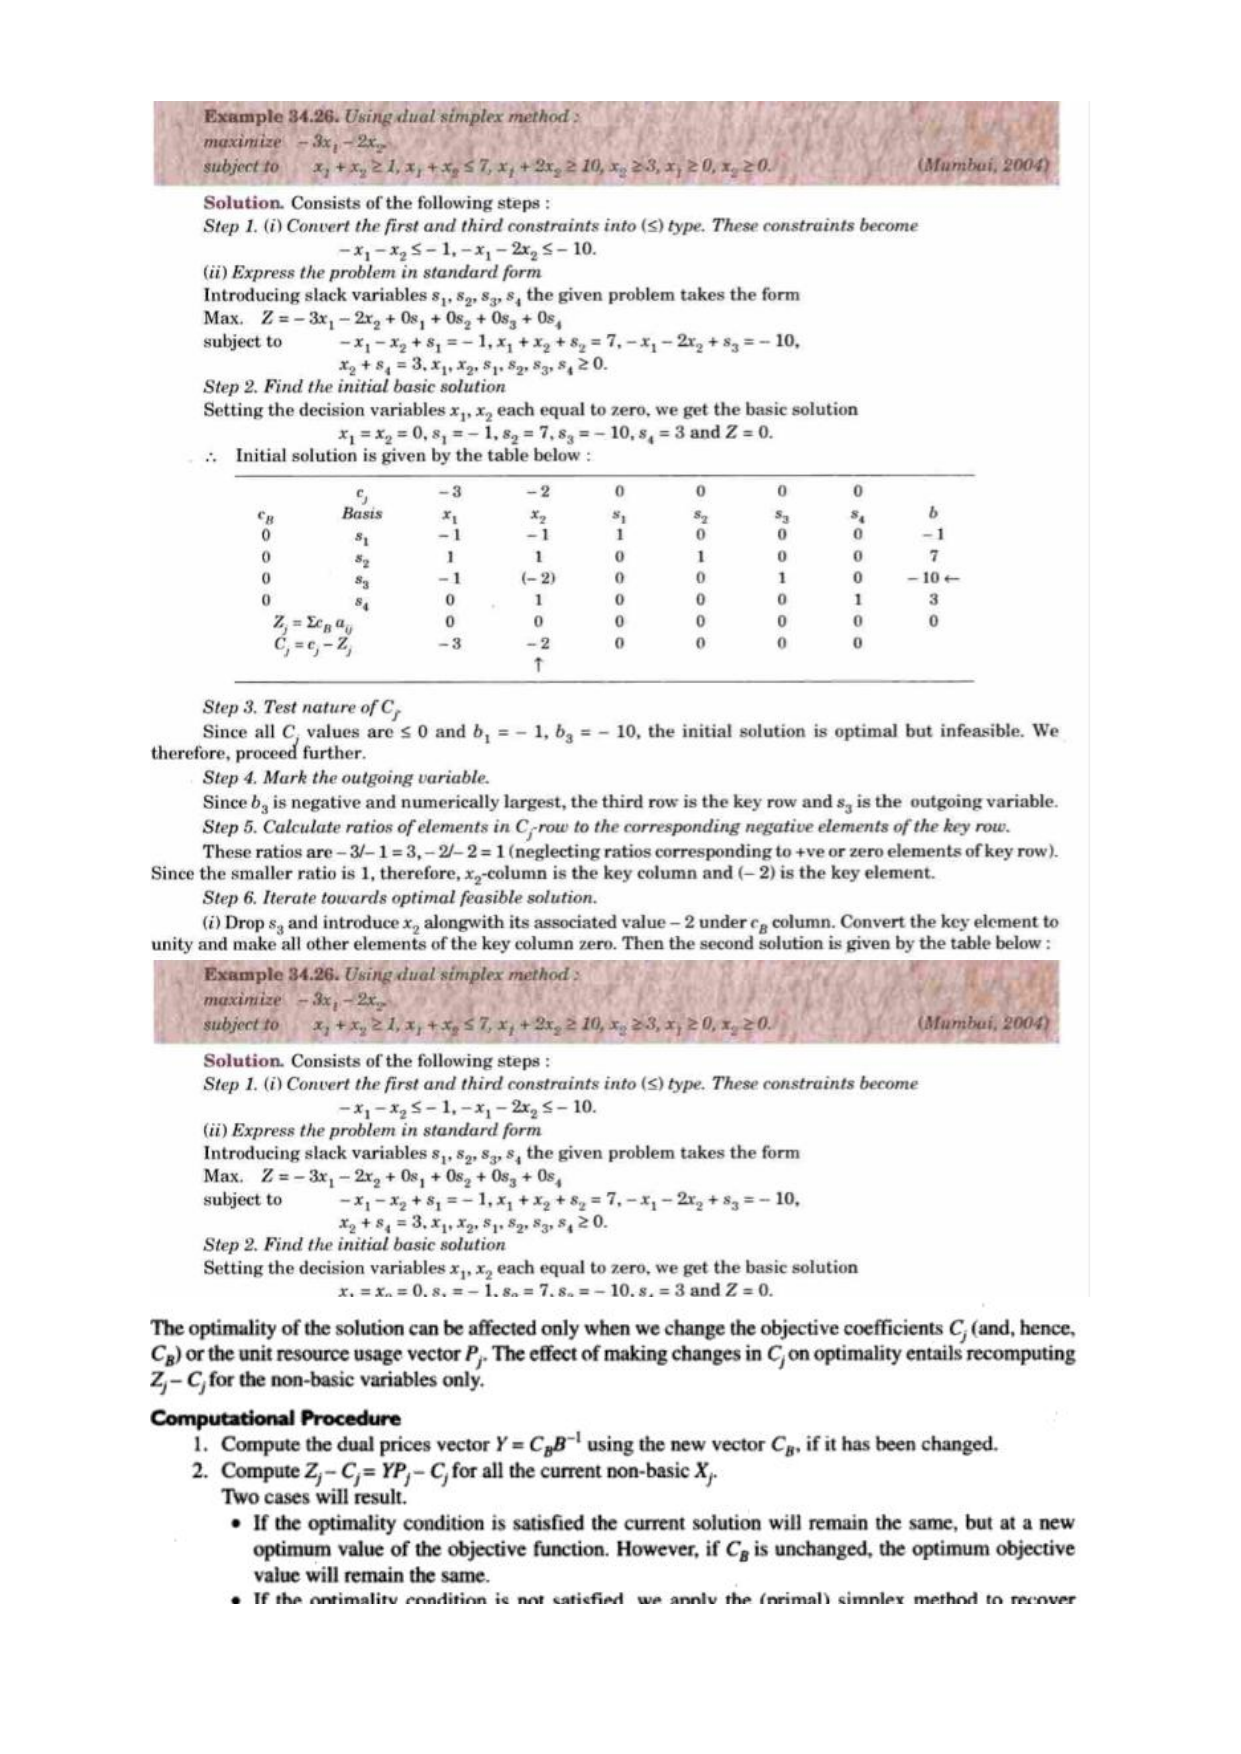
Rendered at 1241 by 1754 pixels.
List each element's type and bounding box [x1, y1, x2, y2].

picture [150, 101, 1091, 1604]
